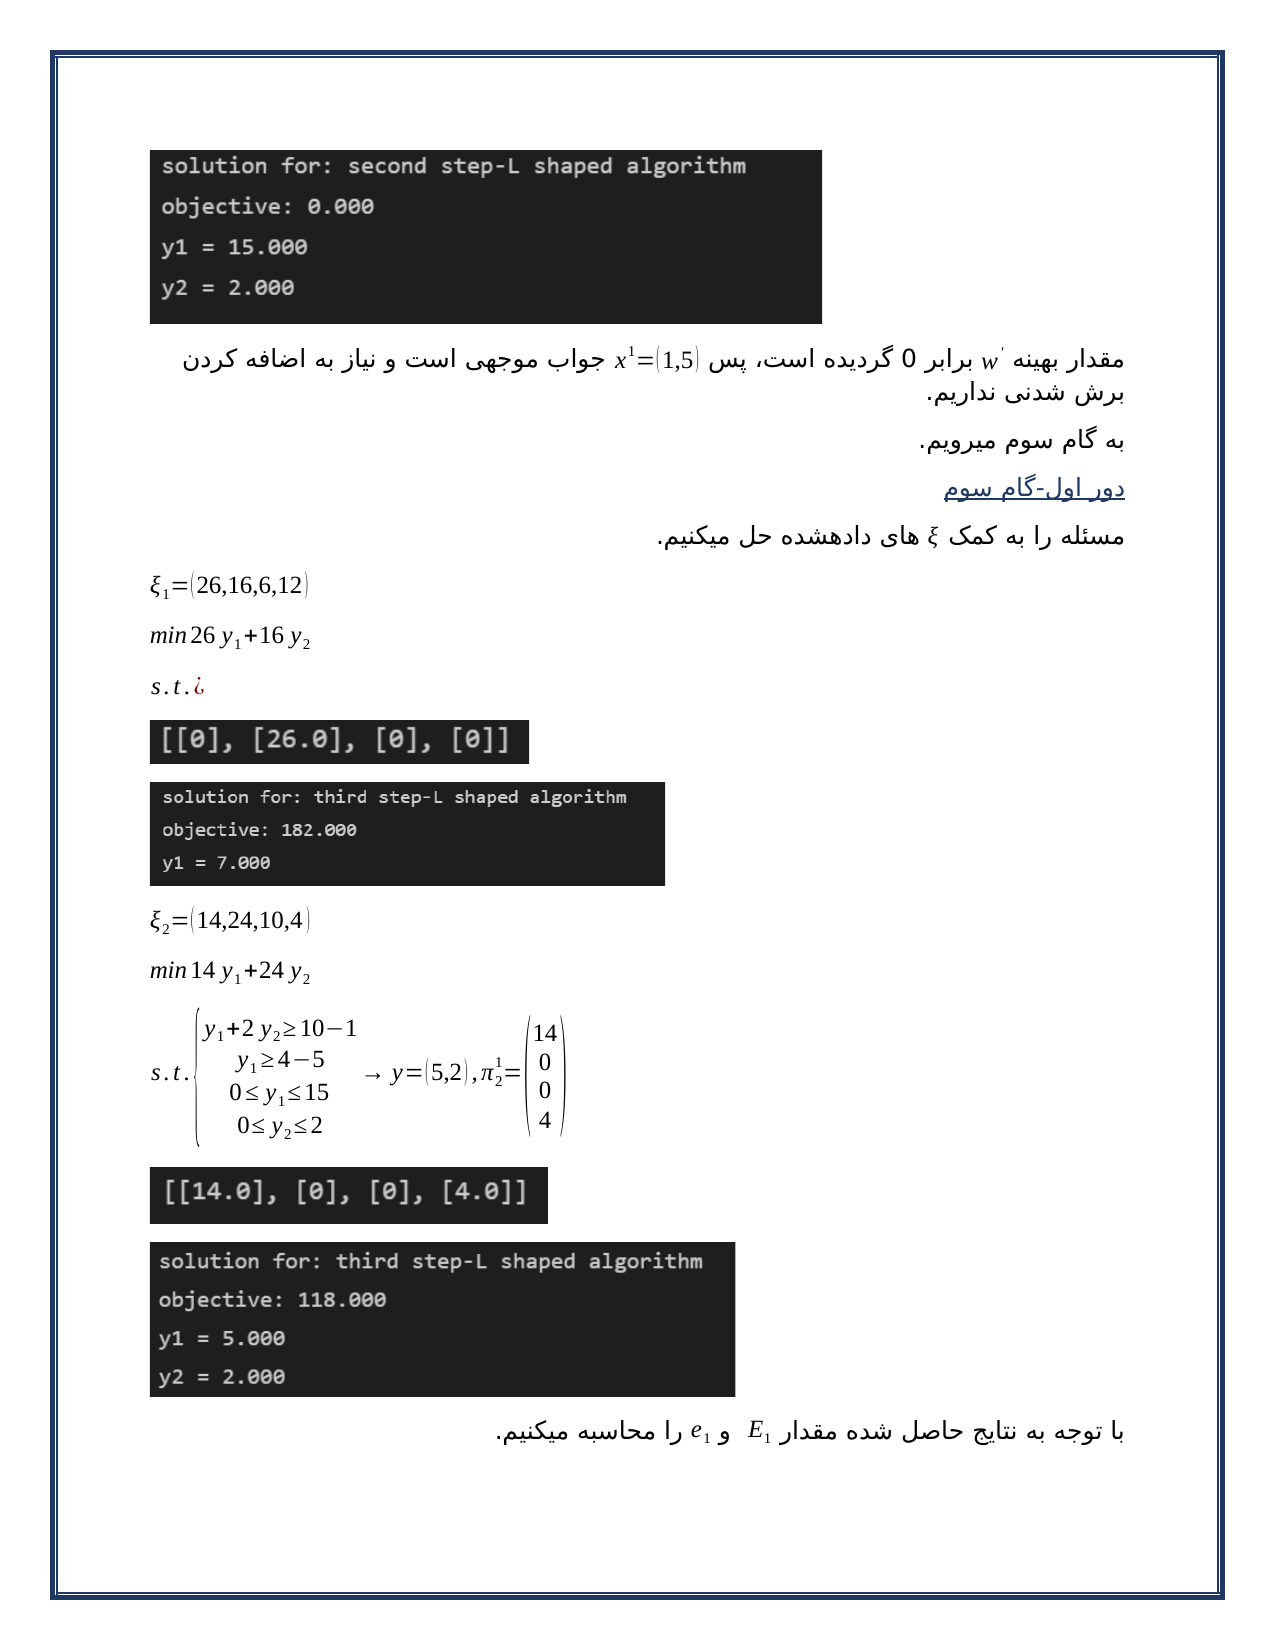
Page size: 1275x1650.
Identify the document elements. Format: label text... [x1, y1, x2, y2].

picture [149, 1167, 548, 1224]
text دور اول-گام سوم [150, 473, 1125, 503]
picture [149, 782, 666, 886]
picture [149, 1242, 736, 1397]
text مسئله را به کمک های دادهشده حل میکنیم. [150, 522, 1125, 551]
text مقدار بهینه برابر 0 گردیده است، پس جواب موجهی است و نیاز به اضافه کردن برش شدنی نداریم. [150, 342, 1125, 406]
picture [149, 720, 530, 764]
text با توجه به نتایج حاصل شده مقدار و را محاسبه میکنیم. [150, 1415, 1125, 1447]
picture [149, 150, 823, 324]
text به گام سوم میرویم. [150, 425, 1125, 454]
